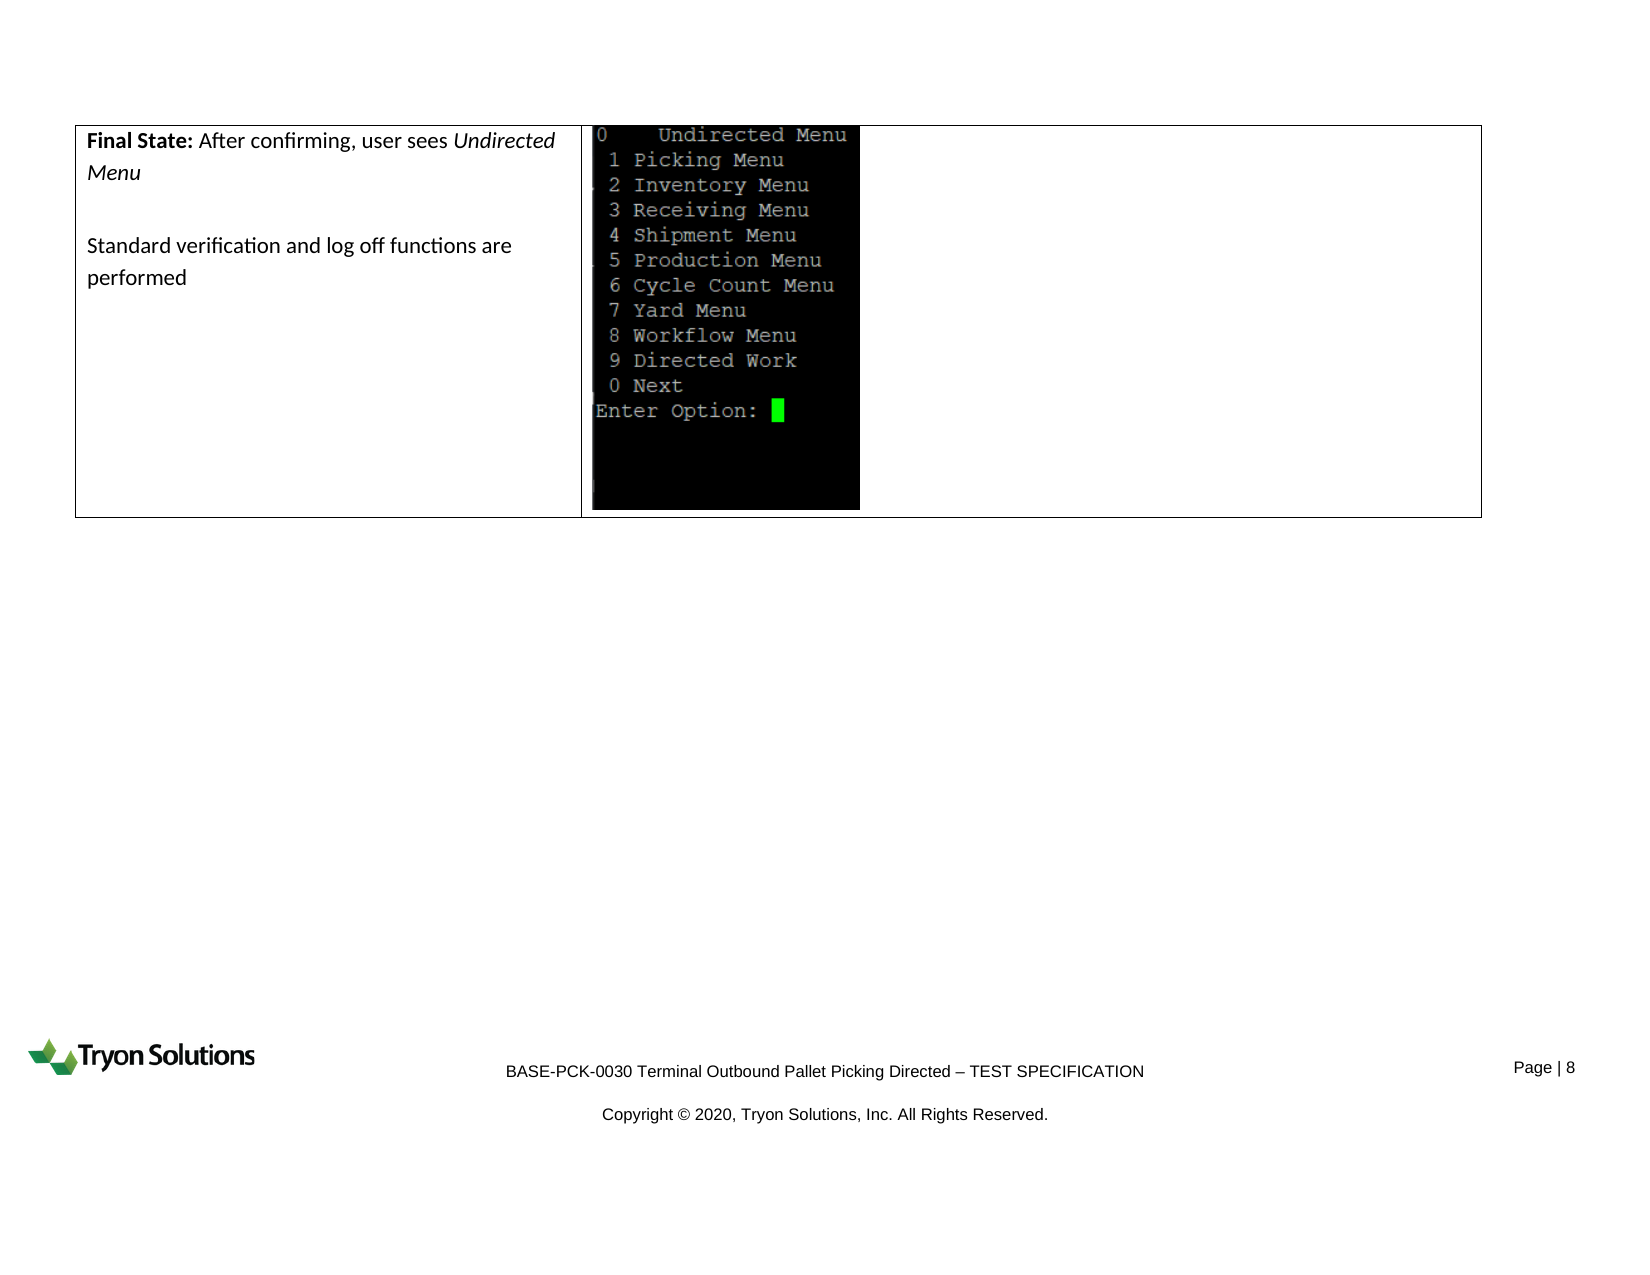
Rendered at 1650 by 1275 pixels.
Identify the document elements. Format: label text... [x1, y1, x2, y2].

picture [592, 125, 860, 510]
table_header Final State: After confirming, user sees Undirected Menu Standard verification and log off functions are performed [76, 126, 581, 517]
picture [28, 1038, 255, 1075]
table_header [582, 126, 1481, 517]
